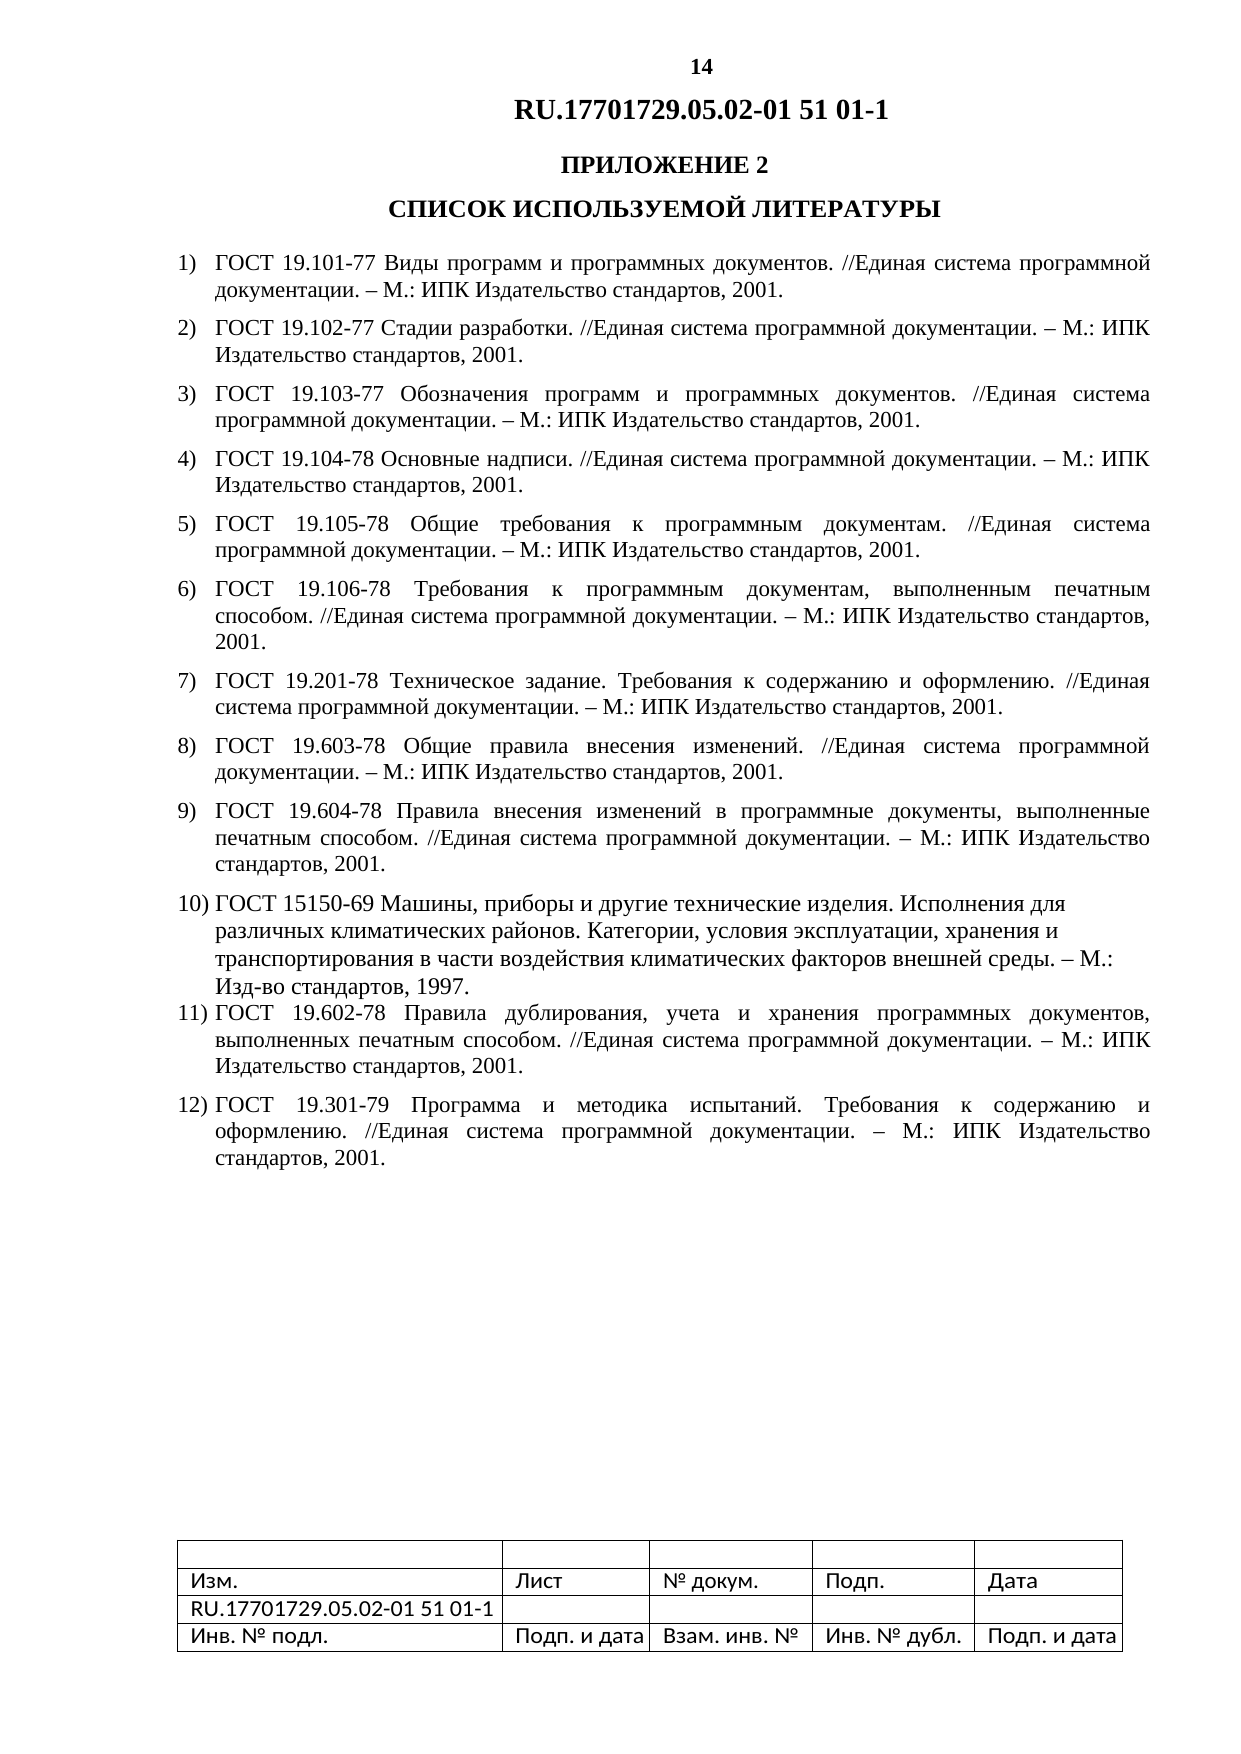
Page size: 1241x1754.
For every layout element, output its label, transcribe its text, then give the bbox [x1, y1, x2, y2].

list ГОСТ 15150-69 Машины, приборы и другие технические изделия. Исполнения для различных климатических районов. Категории, условия эксплуатации, хранения и транспортирования в части воздействия климатических факторов внешней среды. – М.: Изд-во стандартов, 1997. [177, 889, 1152, 999]
list ГОСТ 19.101-77 Виды программ и программных документов. //Единая система программной документации. – М.: ИПК Издательство стандартов, 2001. [177, 249, 1152, 302]
list ГОСТ 19.106-78 Требования к программным документам, выполненным печатным способом. //Единая система программной документации. – М.: ИПК Издательство стандартов, 2001. [177, 575, 1152, 654]
list ГОСТ 19.201-78 Техническое задание. Требования к содержанию и оформлению. //Единая система программной документации. – М.: ИПК Издательство стандартов, 2001. [177, 667, 1152, 719]
list ГОСТ 19.602-78 Правила дублирования, учета и хранения программных документов, выполненных печатным способом. //Единая система программной документации. – М.: ИПК Издательство стандартов, 2001. [177, 999, 1152, 1078]
list ГОСТ 19.604-78 Правила внесения изменений в программные документы, выполненные печатным способом. //Единая система программной документации. – М.: ИПК Издательство стандартов, 2001. [177, 797, 1152, 876]
list ГОСТ 19.301-79 Программа и методика испытаний. Требования к содержанию и оформлению. //Единая система программной документации. – М.: ИПК Издательство стандартов, 2001. [177, 1091, 1152, 1170]
list ГОСТ 19.104-78 Основные надписи. //Единая система программной документации. – М.: ИПК Издательство стандартов, 2001. [177, 445, 1152, 498]
list ГОСТ 19.603-78 Общие правила внесения изменений. //Единая система программной документации. – М.: ИПК Издательство стандартов, 2001. [177, 732, 1152, 785]
subtitle ПРИЛОЖЕНИЕ 2 СПИСОК ИСПОЛЬЗУЕМОЙ ЛИТЕРАТУРЫ [177, 151, 1152, 222]
list ГОСТ 19.103-77 Обозначения программ и программных документов. //Единая система программной документации. – М.: ИПК Издательство стандартов, 2001. [177, 380, 1152, 432]
list ГОСТ 19.102-77 Стадии разработки. //Единая система программной документации. – М.: ИПК Издательство стандартов, 2001. [177, 314, 1152, 367]
list ГОСТ 19.105-78 Общие требования к программным документам. //Единая система программной документации. – М.: ИПК Издательство стандартов, 2001. [177, 510, 1152, 563]
